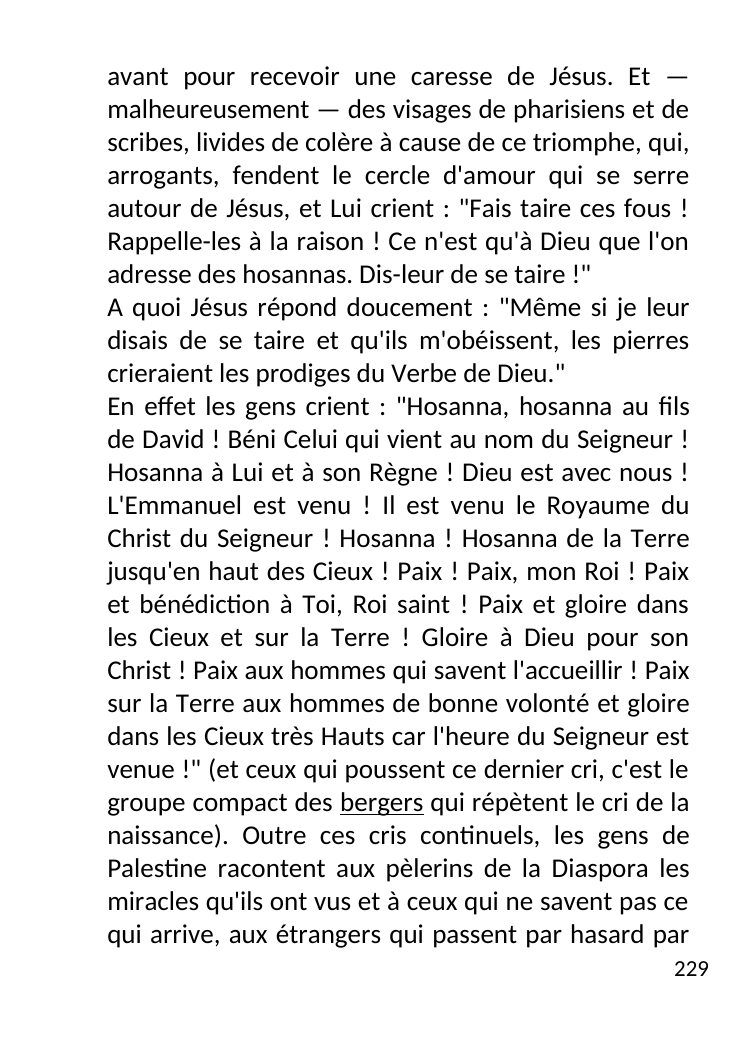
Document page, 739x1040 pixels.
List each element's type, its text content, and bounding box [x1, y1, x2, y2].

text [107, 59, 690, 290]
text A quoi Jésus répond doucement : "Même si je leur disais de se taire et qu'ils m'obéissent, les pierres crieraient les prodiges du Verbe de Dieu." [107, 290, 690, 389]
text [107, 389, 690, 951]
